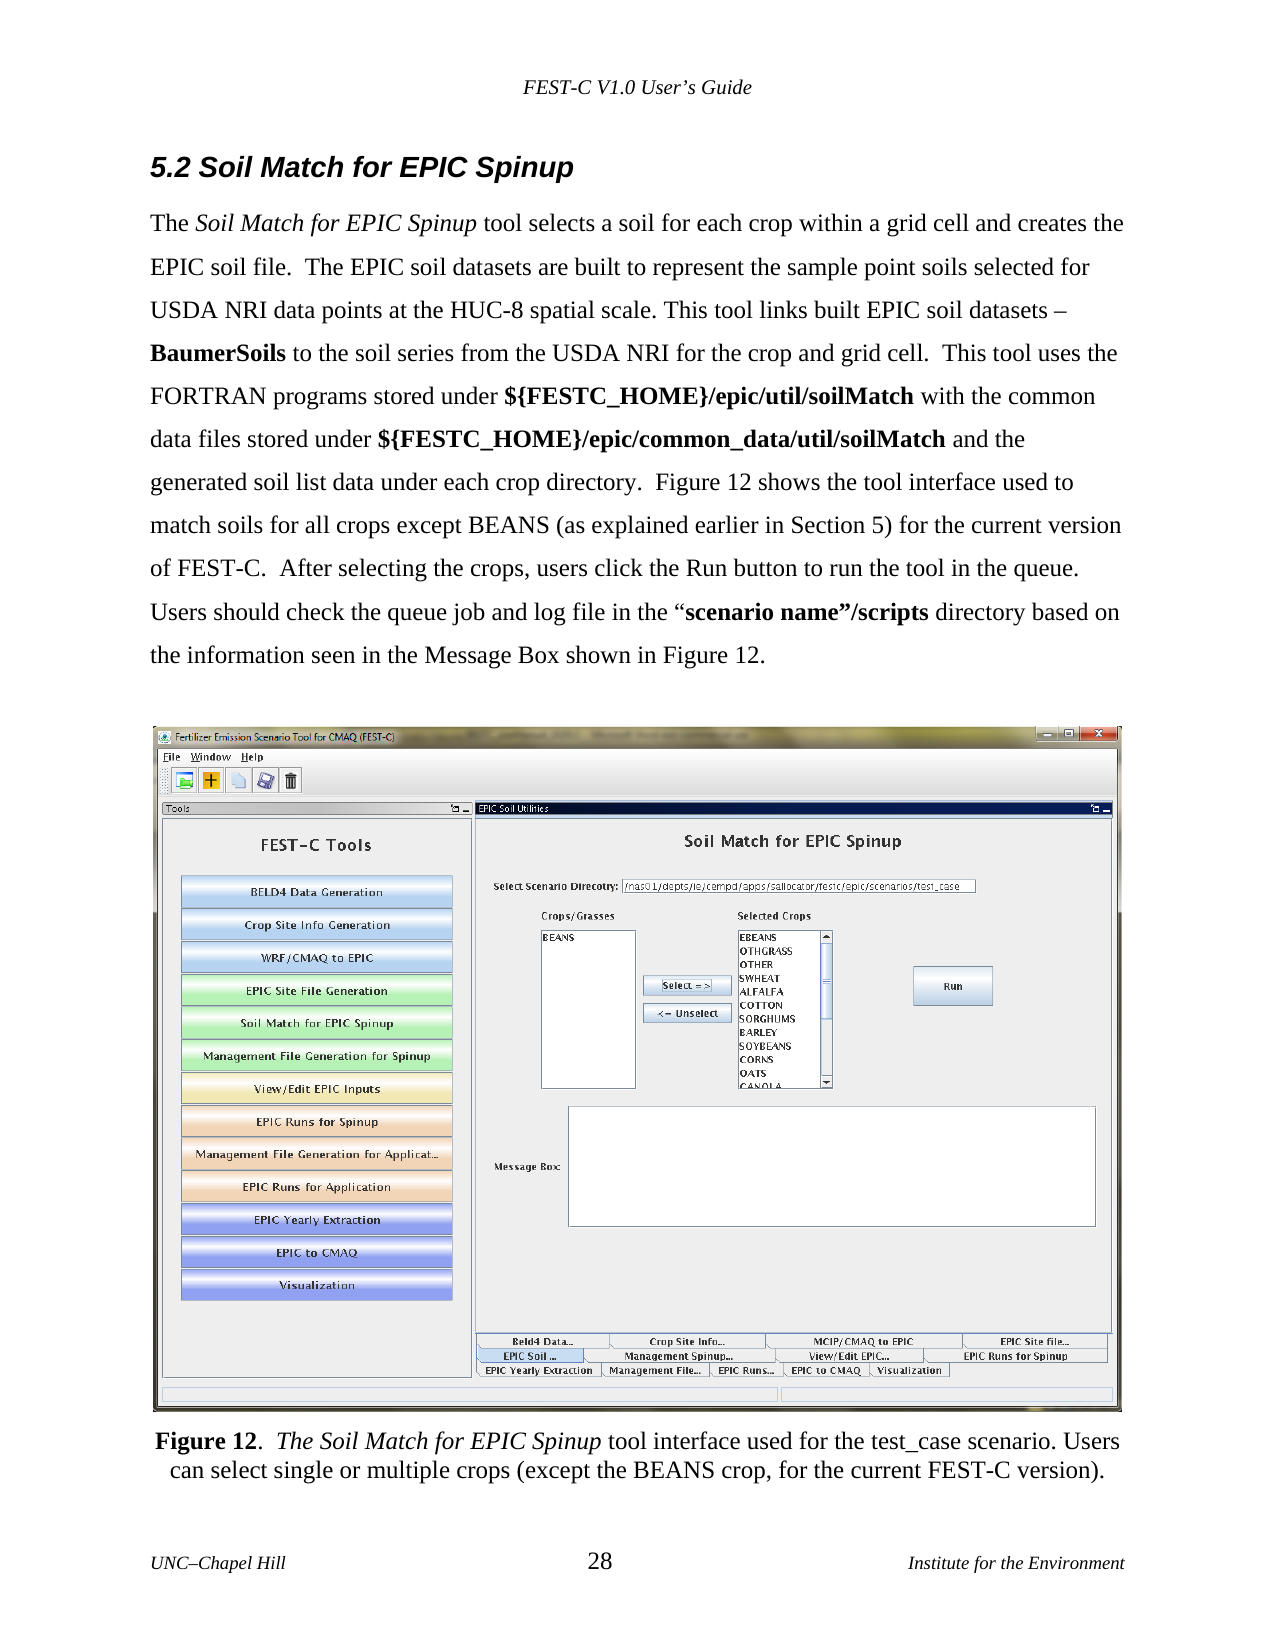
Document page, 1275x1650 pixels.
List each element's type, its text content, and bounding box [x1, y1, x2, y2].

text Figure 12. The Soil Match for EPIC Spinup tool interface used for the test_case scenario. Users can select single or multiple crops (except the BEANS crop, for the current FEST-C version). [150, 1426, 1125, 1484]
text The Soil Match for EPIC Spinup tool selects a soil for each crop within a grid cell and creates the EPIC soil file. The EPIC soil datasets are built to represent the sample point soils selected for USDA NRI data points at the HUC-8 spatial scale. This tool links built EPIC soil datasets – BaumerSoils to the soil series from the USDA NRI for the crop and grid cell. This tool uses the FORTRAN programs stored under ${FESTC_HOME}/epic/util/soilMatch with the common data files stored under ${FESTC_HOME}/epic/common_data/util/soilMatch and the generated soil list data under each crop directory. Figure 12 shows the tool interface used to match soils for all crops except BEANS (as explained earlier in Section 5) for the current version of FEST-C. After selecting the crops, users click the Run button to run the tool in the queue. Users should check the queue job and log file in the “scenario name”/scripts directory based on the information seen in the Message Box shown in Figure 12. [150, 208, 1125, 668]
picture [153, 726, 1122, 1412]
subtitle 5.2 Soil Match for EPIC Spinup [150, 150, 1125, 183]
